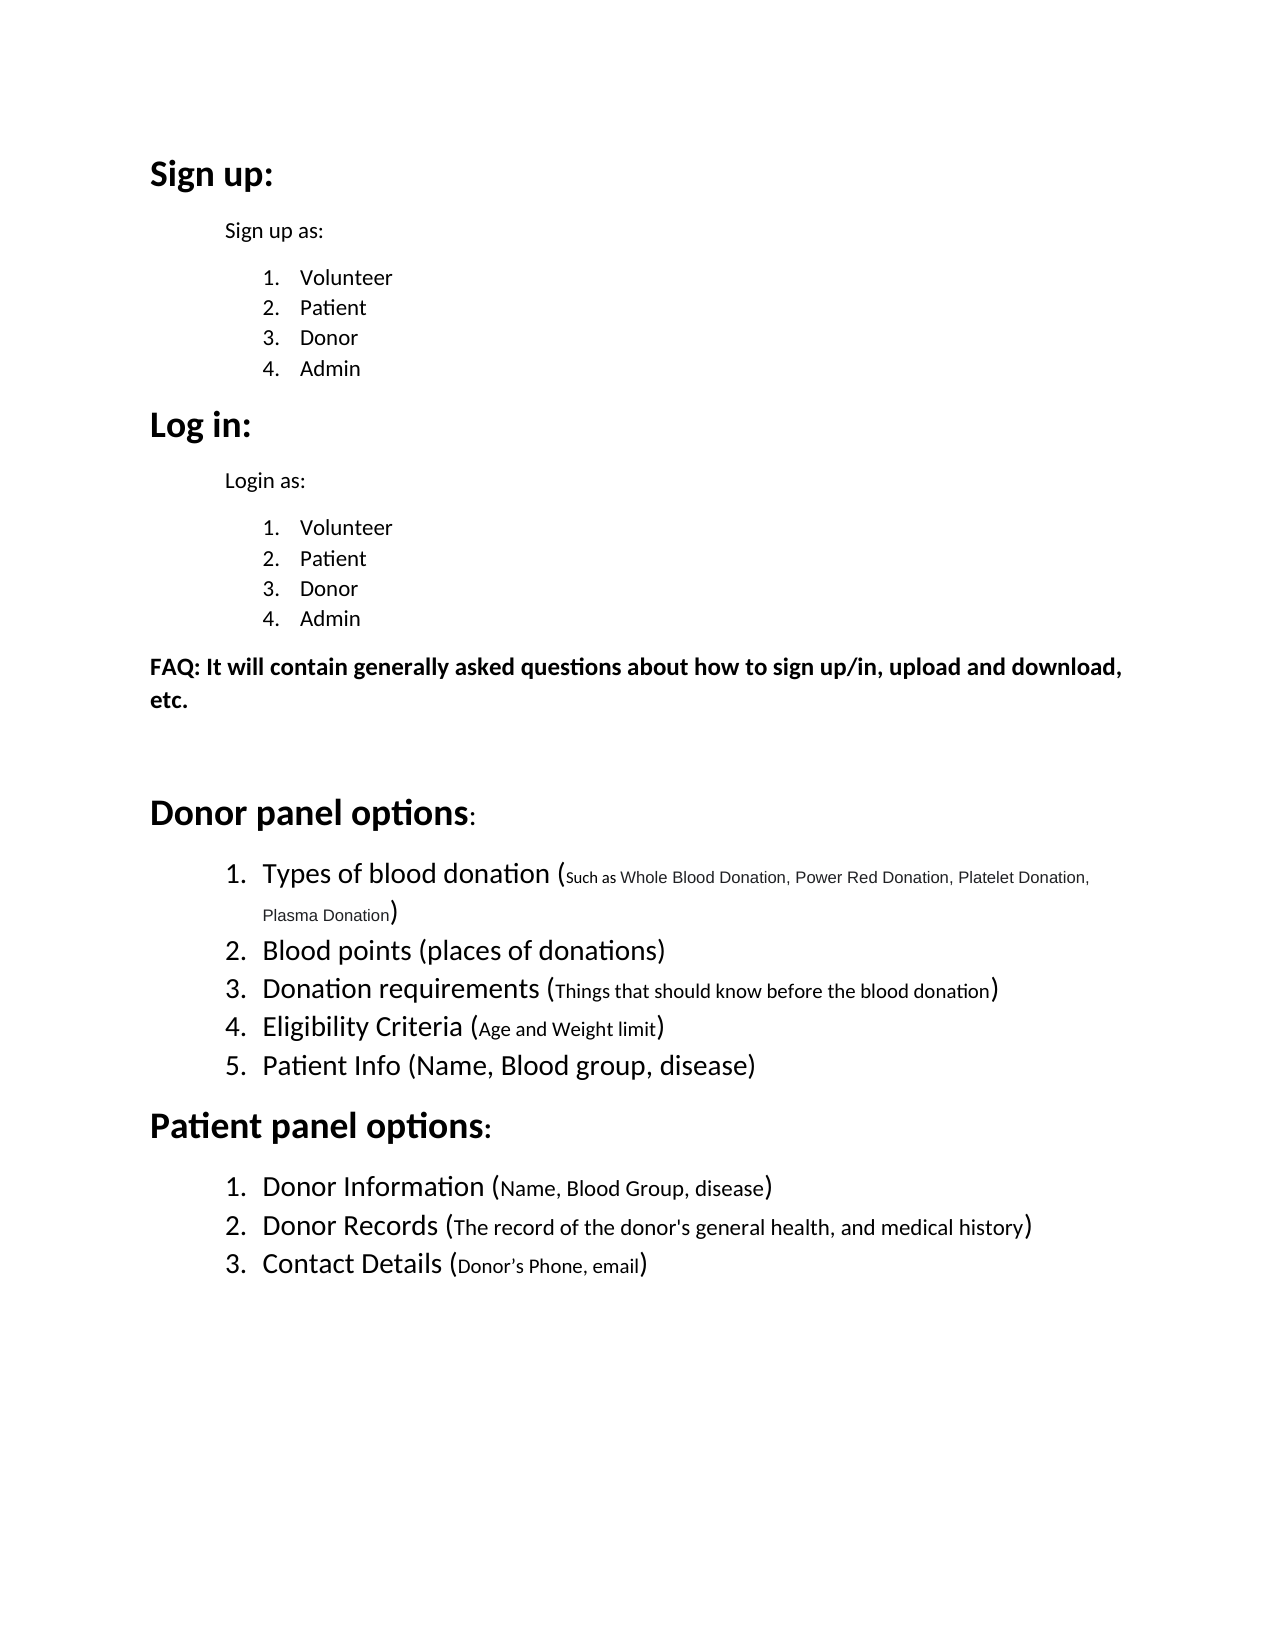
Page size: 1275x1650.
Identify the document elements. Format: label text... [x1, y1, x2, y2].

list Volunteer [262, 263, 1125, 291]
text Patient panel options: [150, 1102, 1125, 1148]
text Sign up as: [150, 216, 1125, 244]
list Patient [262, 293, 1125, 321]
list Donor [262, 323, 1125, 351]
text Log in: [150, 401, 1125, 446]
text Sign up: [150, 150, 1125, 196]
list Volunteer [262, 513, 1125, 542]
list Types of blood donation (Such as Whole Blood Donation, Power Red Donation, Platelet Donation, Plasma Donation) [225, 855, 1125, 929]
text Login as: [150, 467, 1125, 495]
list Blood points (places of donations) [225, 932, 1125, 967]
list Donor Records (The record of the donor's general health, and medical history) [225, 1207, 1125, 1242]
list Admin [262, 604, 1125, 632]
list Eligibility Criteria (Age and Weight limit) [225, 1008, 1125, 1044]
list Patient Info (Name, Blood group, disease) [225, 1047, 1125, 1083]
list Donor [262, 574, 1125, 602]
list Donation requirements (Things that should know before the blood donation) [225, 970, 1125, 1006]
list Patient [262, 544, 1125, 572]
text Donor panel options: [150, 789, 1125, 834]
list Donor Information (Name, Blood Group, disease) [225, 1168, 1125, 1204]
list Admin [262, 354, 1125, 382]
text FAQ: It will contain generally asked questions about how to sign up/in, upload and download, etc. [150, 651, 1125, 714]
list Contact Details (Donor’s Phone, email) [225, 1245, 1125, 1281]
